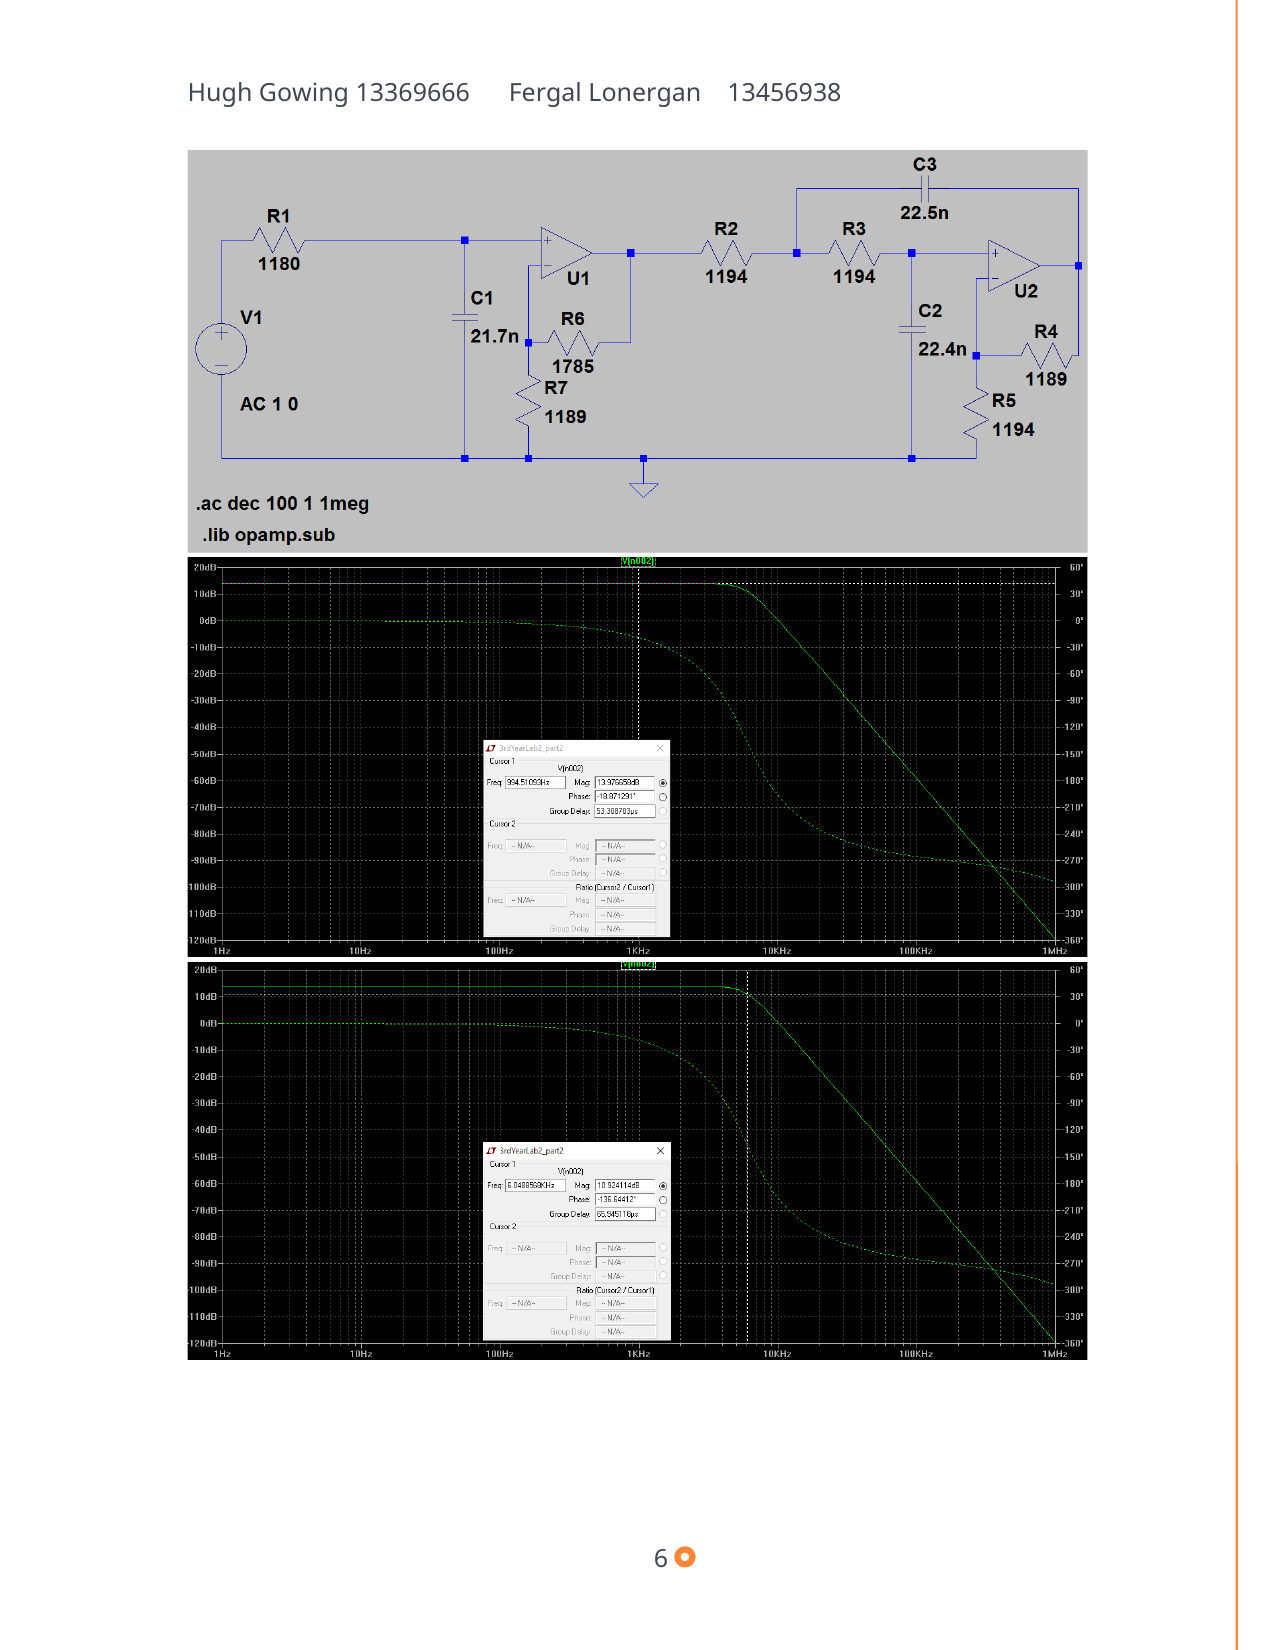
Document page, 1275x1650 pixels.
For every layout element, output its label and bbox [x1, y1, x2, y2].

picture [187, 557, 1088, 957]
picture [187, 150, 1088, 553]
picture [187, 962, 1088, 1360]
